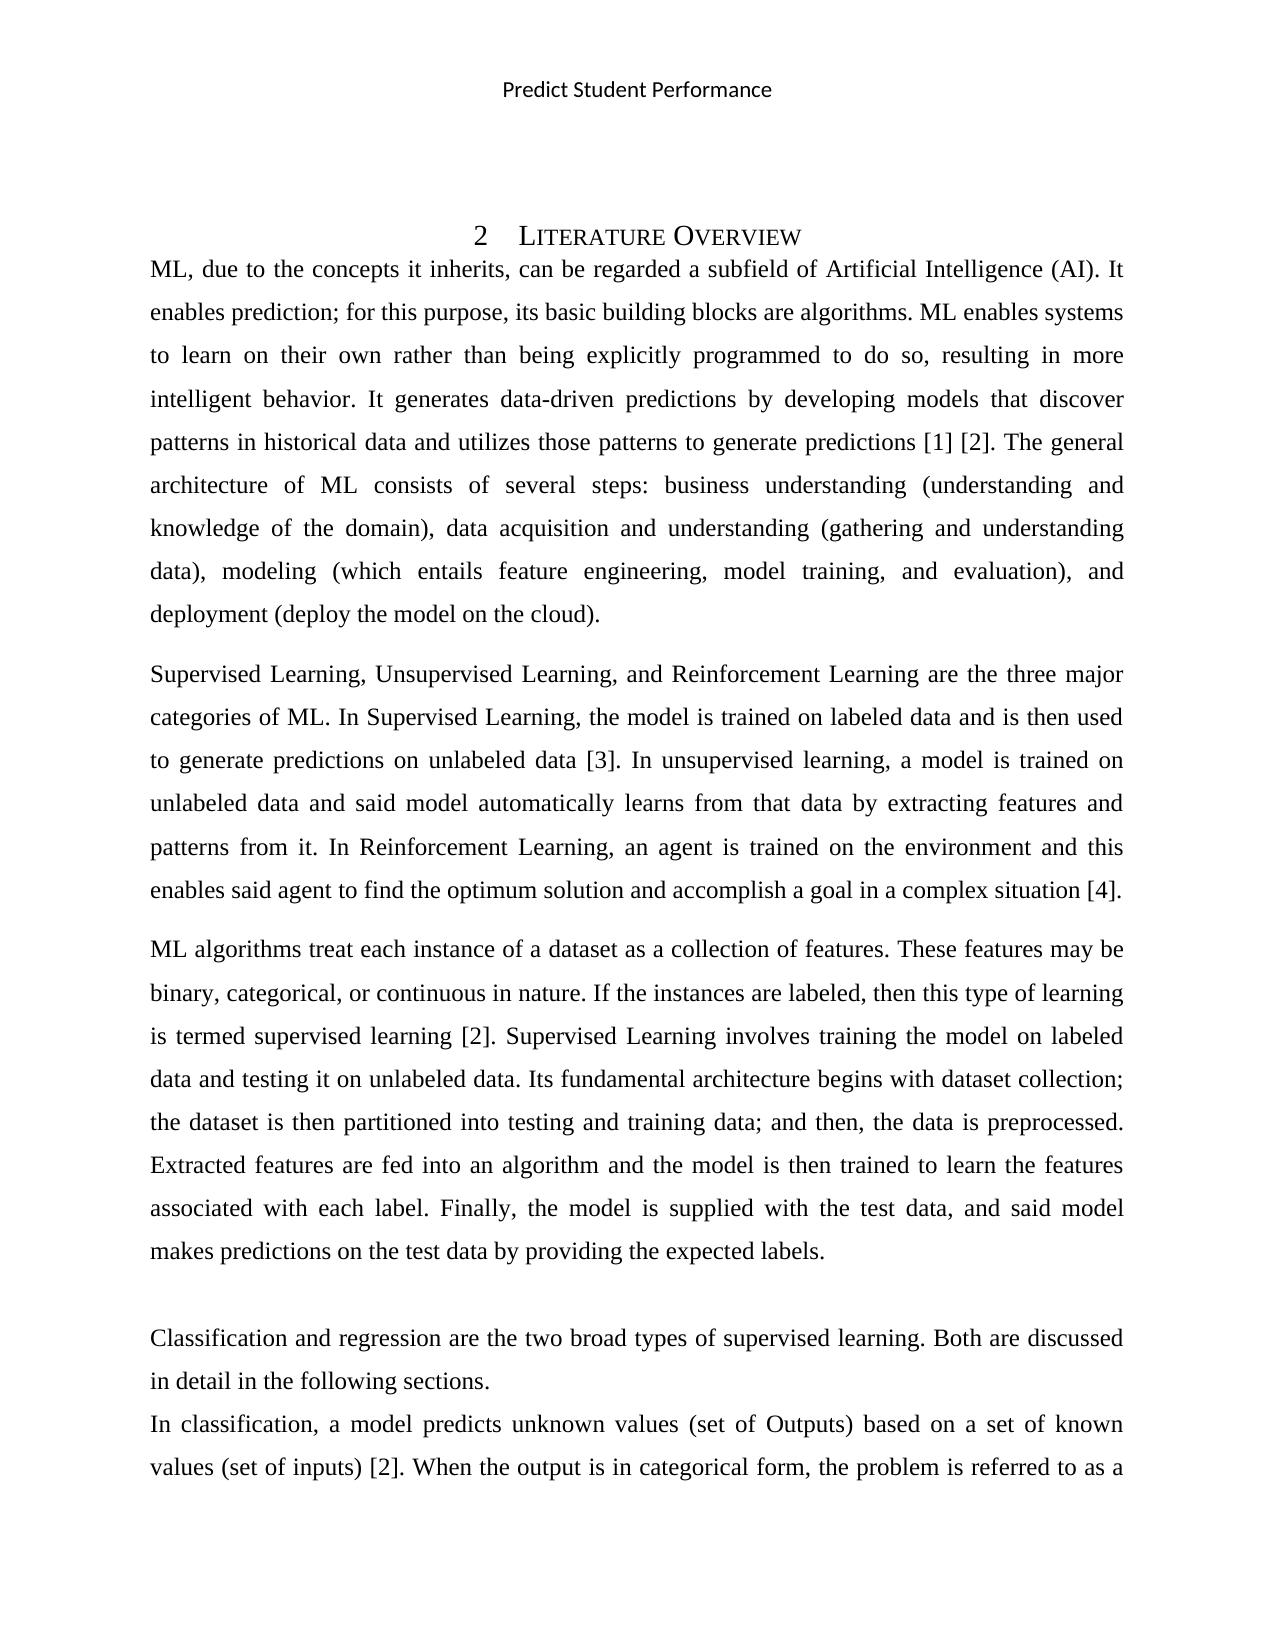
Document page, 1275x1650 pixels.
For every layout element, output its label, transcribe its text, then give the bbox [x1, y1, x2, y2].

text Supervised Learning, Unsupervised Learning, and Reinforcement Learning are the three major categories of ML. In Supervised Learning, the model is trained on labeled data and is then used to generate predictions on unlabeled data [3]. In unsupervised learning, a model is trained on unlabeled data and said model automatically learns from that data by extracting features and patterns from it. In Reinforcement Learning, an agent is trained on the environment and this enables said agent to find the optimum solution and accomplish a goal in a complex situation [4]. [150, 659, 1125, 903]
text ML algorithms treat each instance of a dataset as a collection of features. These features may be binary, categorical, or continuous in nature. If the instances are labeled, then this type of learning is termed supervised learning [2]. Supervised Learning involves training the model on labeled data and testing it on unlabeled data. Its fundamental architecture begins with dataset collection; the dataset is then partitioned into testing and training data; and then, the data is preprocessed. Extracted features are fed into an algorithm and the model is then trained to learn the features associated with each label. Finally, the model is supplied with the test data, and said model makes predictions on the test data by providing the expected labels. [150, 934, 1125, 1265]
text ML, due to the concepts it inherits, can be regarded a subfield of Artificial Intelligence (AI). It enables prediction; for this purpose, its basic building blocks are algorithms. ML enables systems to learn on their own rather than being explicitly programmed to do so, resulting in more intelligent behavior. It generates data-driven predictions by developing models that discover patterns in historical data and utilizes those patterns to generate predictions [1] [2]. The general architecture of ML consists of several steps: business understanding (understanding and knowledge of the domain), data acquisition and understanding (gathering and understanding data), modeling (which entails feature engineering, model training, and evaluation), and deployment (deploy the model on the cloud). [150, 254, 1125, 628]
subtitle Literature Overview [150, 218, 1125, 252]
text Classification and regression are the two broad types of supervised learning. Both are discussed in detail in the following sections. [150, 1323, 1125, 1394]
